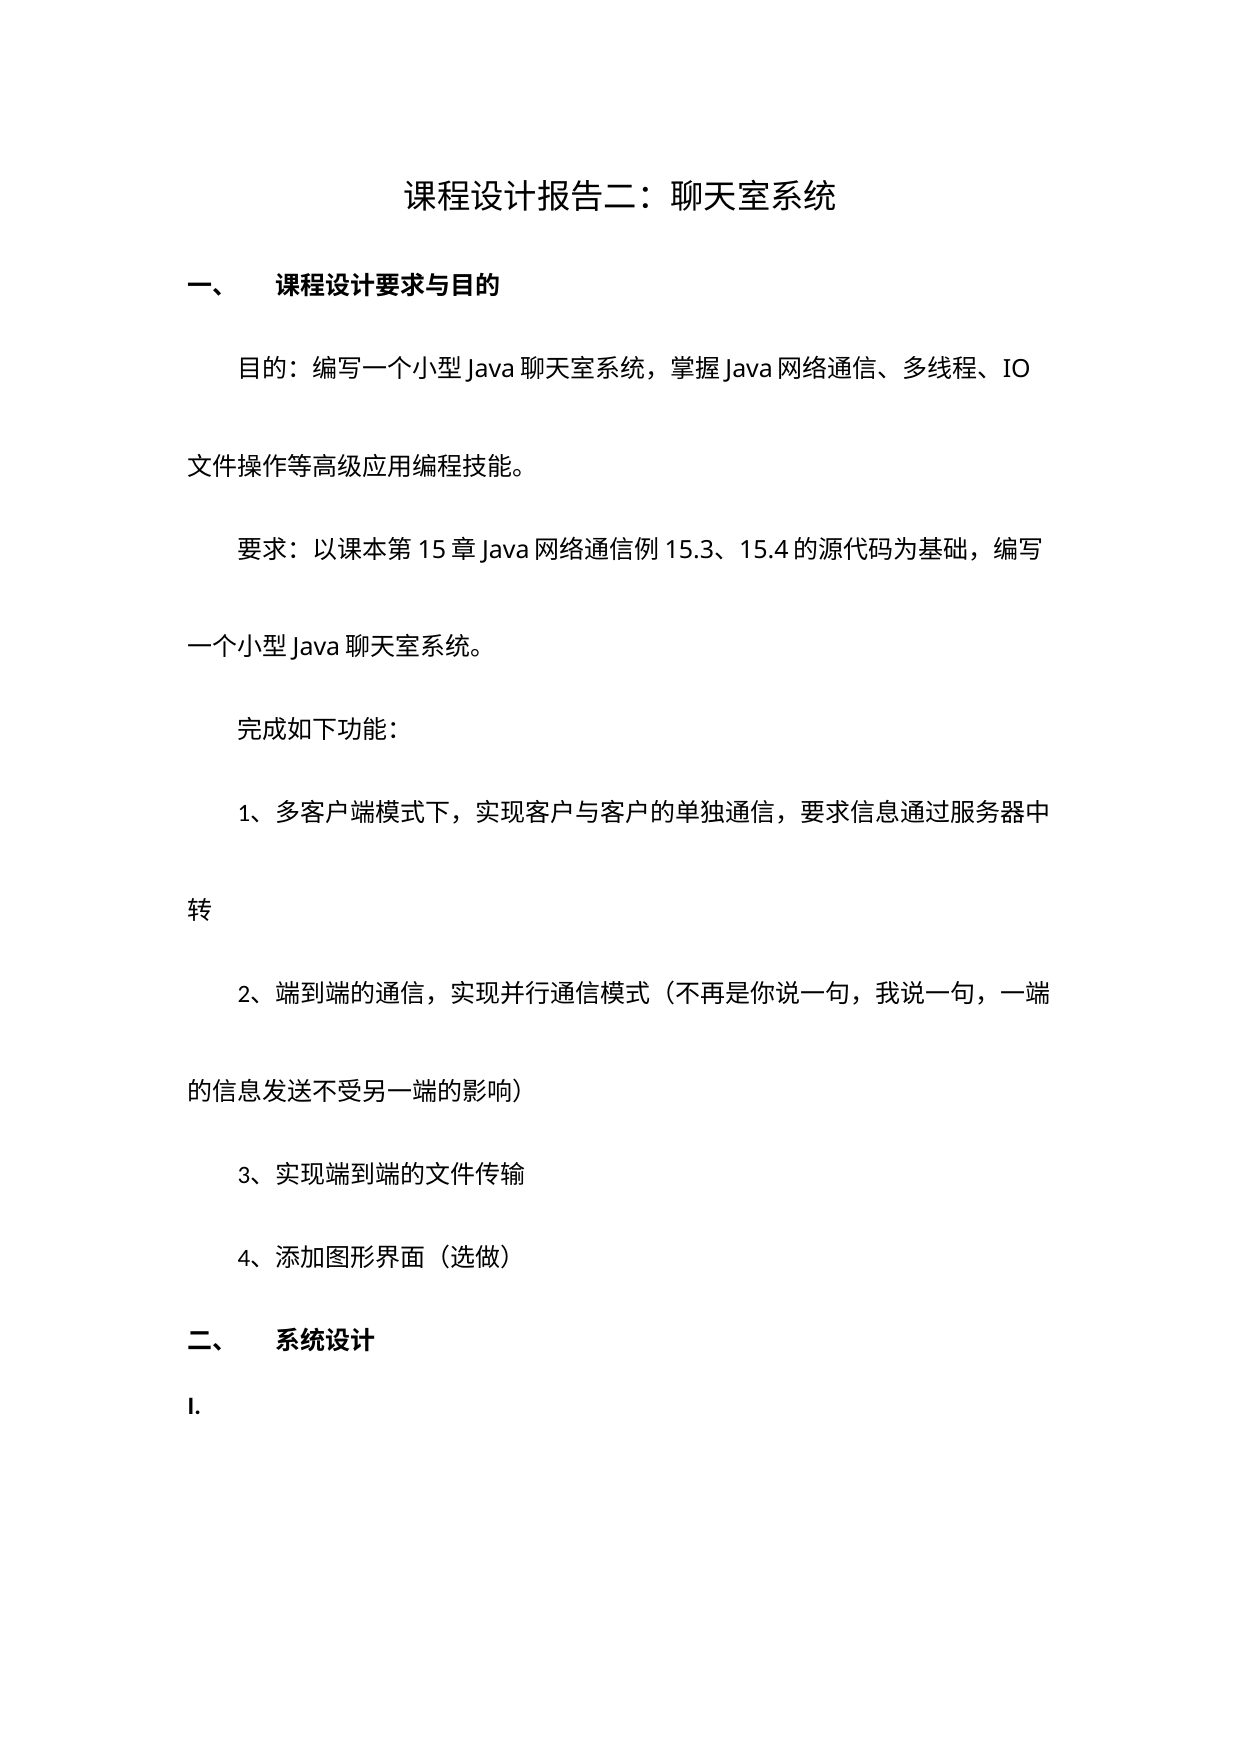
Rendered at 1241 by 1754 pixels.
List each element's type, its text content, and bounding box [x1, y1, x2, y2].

text 完成如下功能： [187, 695, 1053, 760]
text 4、添加图形界面（选做） [187, 1223, 1053, 1288]
text 要求：以课本第15章 Java网络通信例15.3、15.4的源代码为基础，编写一个小型Java聊天室系统。 [187, 515, 1053, 677]
list 系统设计 [187, 1306, 1053, 1371]
text 2、端到端的通信，实现并行通信模式（不再是你说一句，我说一句，一端的信息发送不受另一端的影响） [187, 959, 1053, 1122]
list 课程设计要求与目的 [187, 251, 1053, 316]
list I. [187, 1389, 1053, 1422]
text 1、多客户端模式下，实现客户与客户的单独通信，要求信息通过服务器中转 [187, 778, 1053, 941]
text 课程设计报告二：聊天室系统 [187, 162, 1053, 227]
text 目的：编写一个小型Java聊天室系统，掌握Java网络通信、多线程、IO文件操作等高级应用编程技能。 [187, 334, 1053, 497]
text 3、实现端到端的文件传输 [187, 1140, 1053, 1205]
